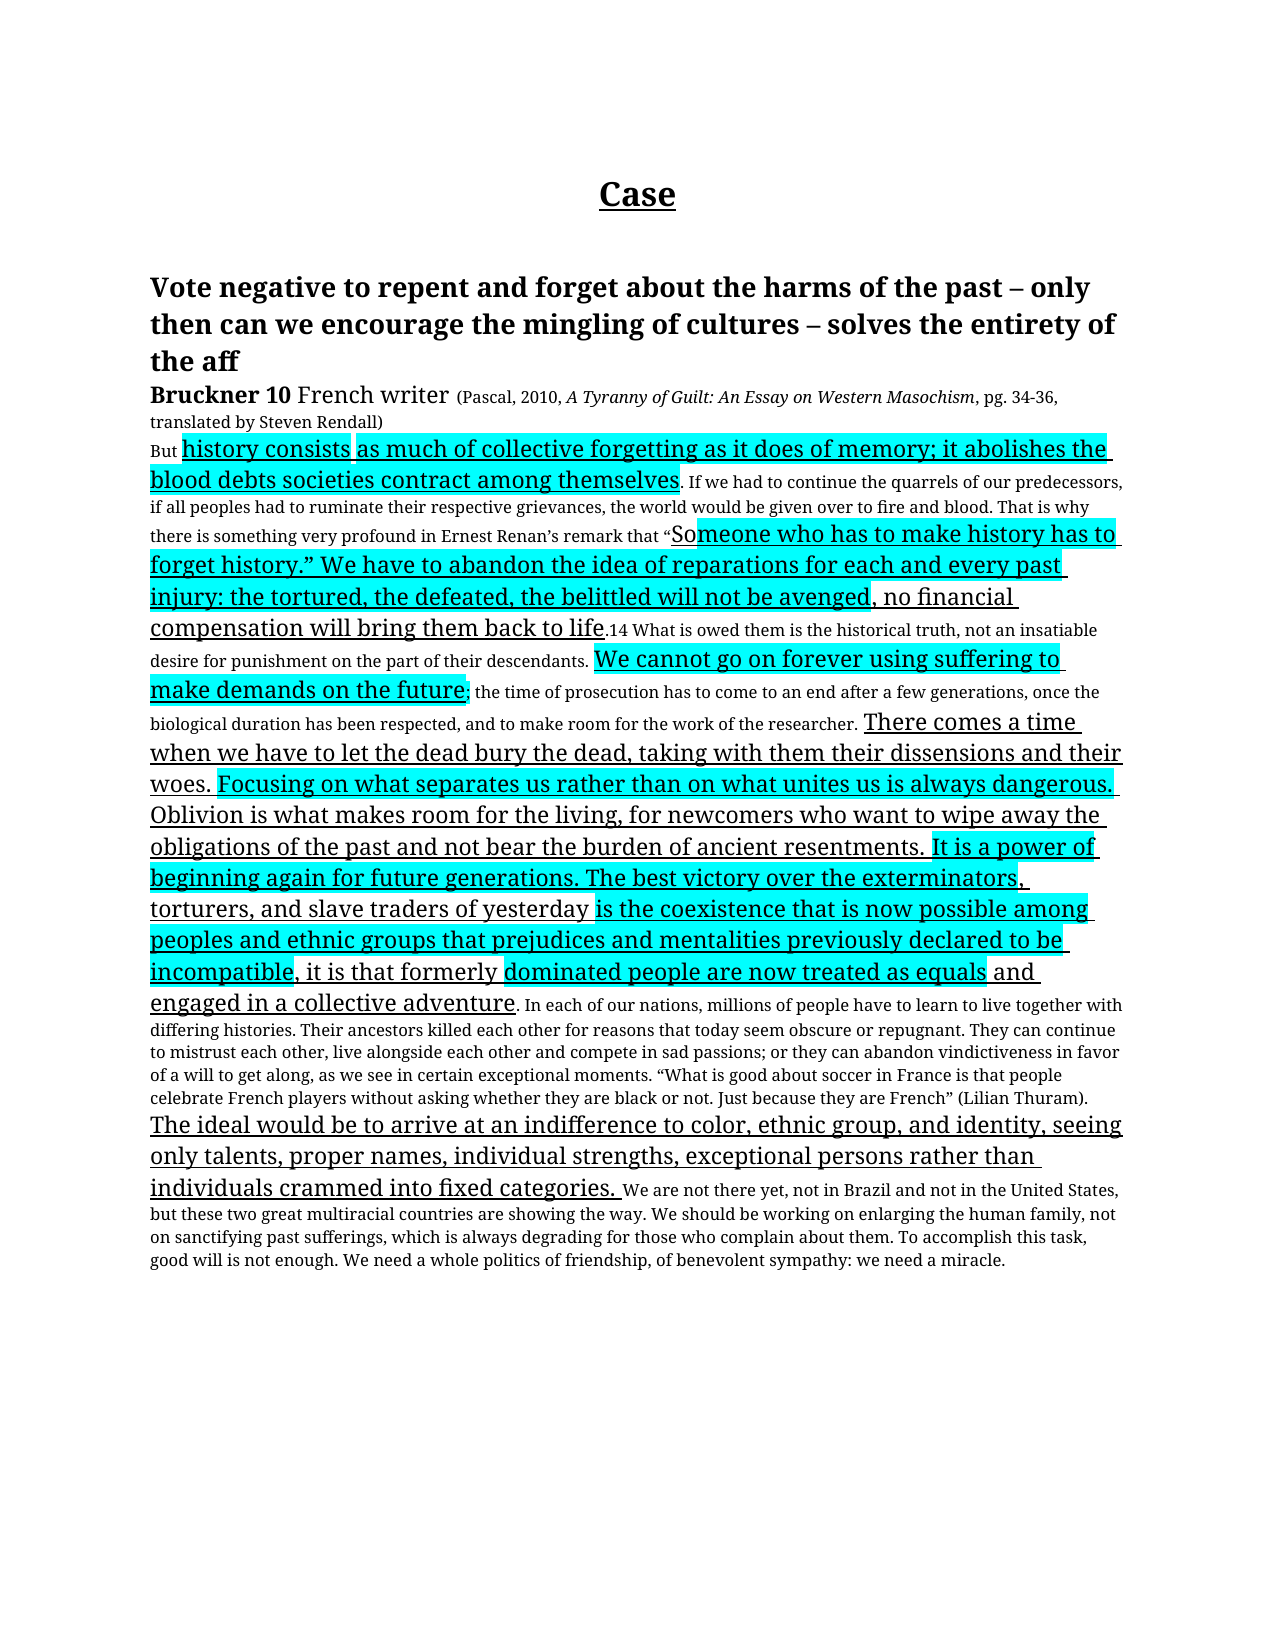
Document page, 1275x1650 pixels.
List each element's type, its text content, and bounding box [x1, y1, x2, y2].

subtitle Case [150, 171, 1125, 216]
subtitle Vote negative to repent and forget about the harms of the past – only then can we encourage the mingling of cultures – solves the entirety of the aff [150, 268, 1125, 379]
text But history consists as much of collective forgetting as it does of memory; it abolishes the blood debts societies contract among themselves. If we had to continue the quarrels of our predecessors, if all peoples had to ruminate their respective grievances, the world would be given over to fire and blood. That is why there is something very profound in Ernest Renan’s remark that “Someone who has to make history has to forget history.” We have to abandon the idea of reparations for each and every past injury: the tortured, the defeated, the belittled will not be avenged, no financial compensation will bring them back to life.14 What is owed them is the historical truth, not an insatiable desire for punishment on the part of their descendants. We cannot go on forever using suffering to make demands on the future; the time of prosecution has to come to an end after a few generations, once the biological duration has been respected, and to make room for the work of the researcher. There comes a time when we have to let the dead bury the dead, taking with them their dissensions and their woes. Focusing on what separates us rather than on what unites us is always dangerous. Oblivion is what makes room for the living, for newcomers who want to wipe away the obligations of the past and not bear the burden of ancient resentments. It is a power of beginning again for future generations. The best victory over the exterminators, torturers, and slave traders of yesterday is the coexistence that is now possible among peoples and ethnic groups that prejudices and mentalities previously declared to be incompatible, it is that formerly dominated people are now treated as equals and engaged in a collective adventure. In each of our nations, millions of people have to learn to live together with differing histories. Their ancestors killed each other for reasons that today seem obscure or repugnant. They can continue to mistrust each other, live alongside each other and compete in sad passions; or they can abandon vindictiveness in favor of a will to get along, as we see in certain exceptional moments. “What is good about soccer in France is that people celebrate French players without asking whether they are black or not. Just because they are French” (Lilian Thuram). The ideal would be to arrive at an indifference to color, ethnic group, and identity, seeing only talents, proper names, individual strengths, exceptional persons rather than individuals crammed into fixed categories. We are not there yet, not in Brazil and not in the United States, but these two great multiracial countries are showing the way. We should be working on enlarging the human family, not on sanctifying past sufferings, which is always degrading for those who complain about them. To accomplish this task, good will is not enough. We need a whole politics of friendship, of benevolent sympathy: we need a miracle. [150, 433, 1125, 1271]
text Bruckner 10 French writer (Pascal, 2010, A Tyranny of Guilt: An Essay on Western Masochism, pg. 34-36, translated by Steven Rendall) [150, 379, 1125, 433]
